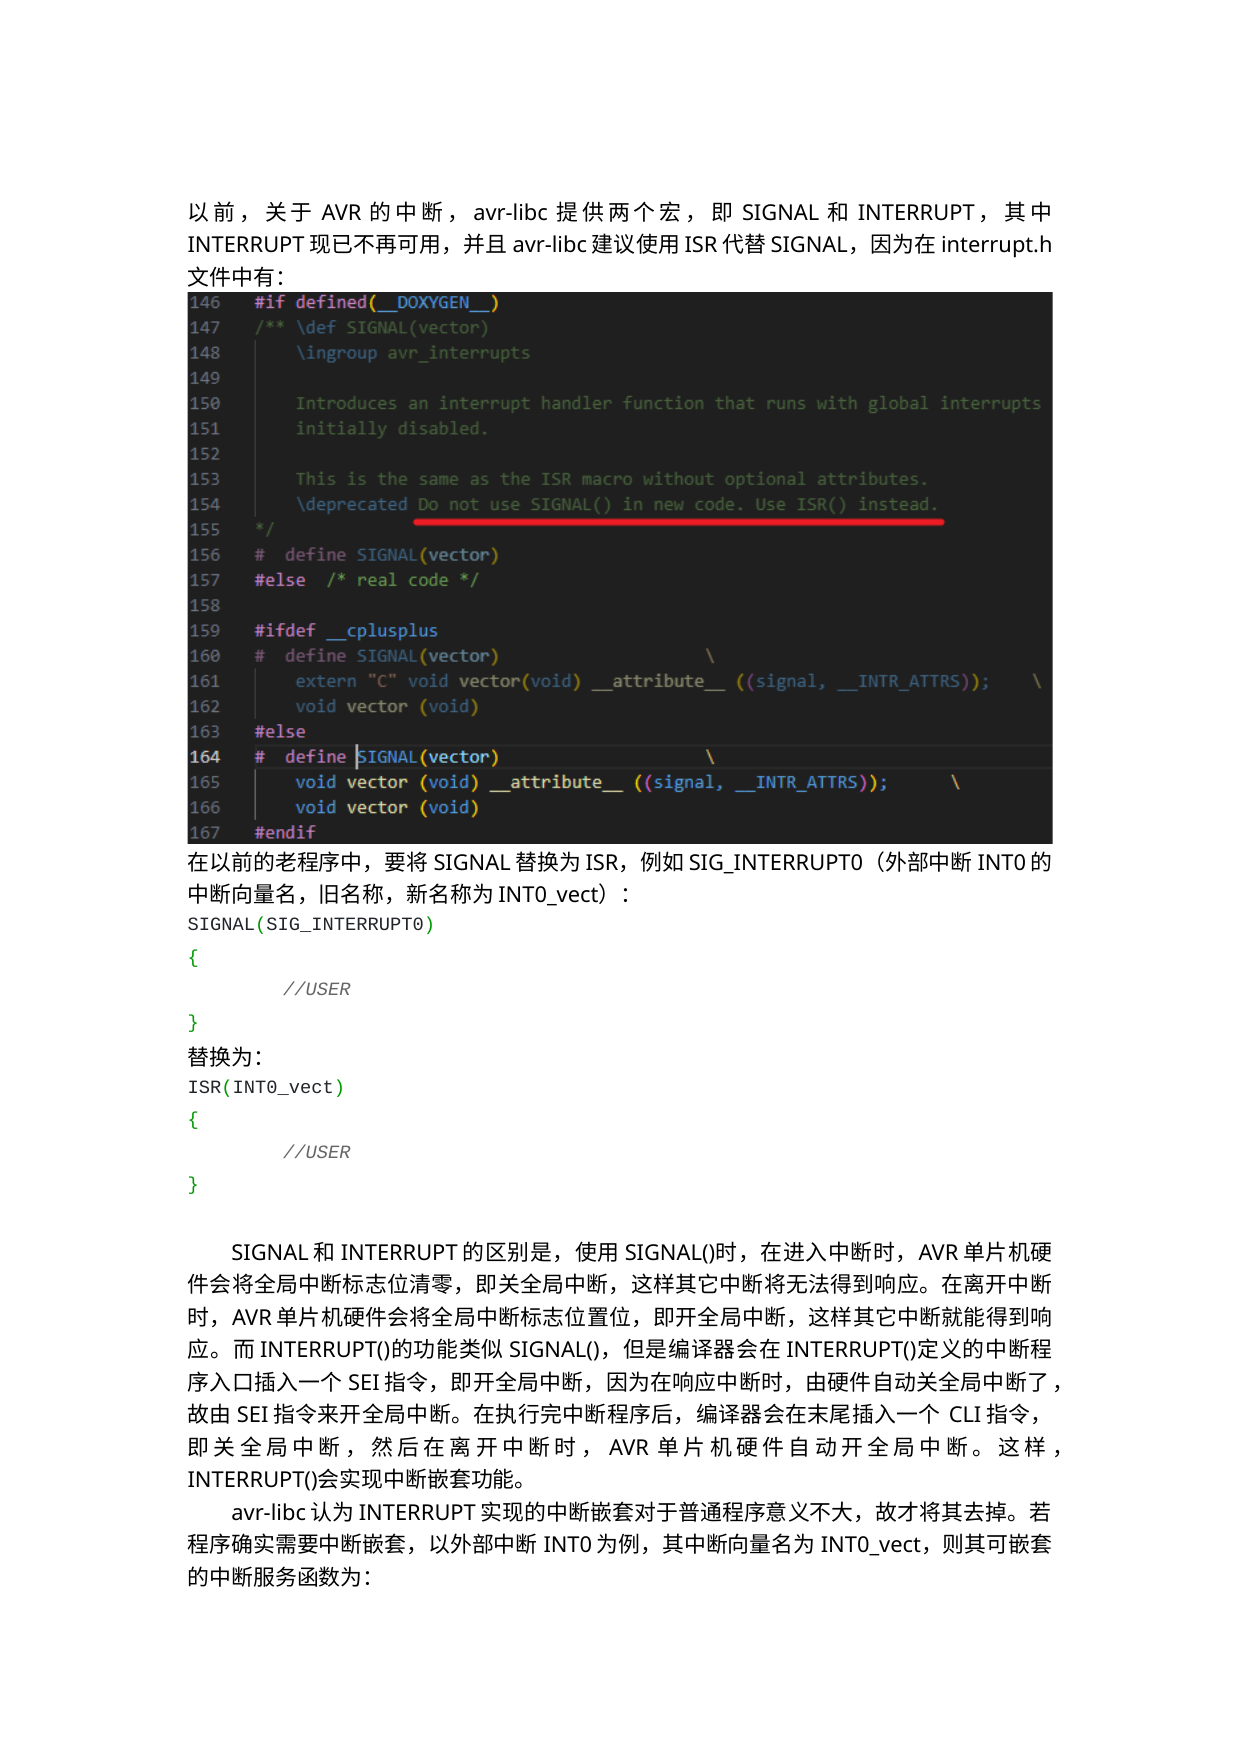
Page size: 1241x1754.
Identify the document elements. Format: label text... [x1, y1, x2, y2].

text { [187, 1104, 1053, 1137]
text avr-libc认为INTERRUPT实现的中断嵌套对于普通程序意义不大，故才将其去掉。若程序确实需要中断嵌套，以外部中断INT0为例，其中断向量名为INT0_vect，则其可嵌套的中断服务函数为： [187, 1494, 1053, 1592]
text ISR(INT0_vect) [187, 1072, 1053, 1104]
text //USER [187, 974, 1053, 1007]
text 以前，关于AVR的中断，avr-libc提供两个宏，即SIGNAL和INTERRUPT，其中INTERRUPT现已不再可用，并且avr-libc建议使用ISR代替SIGNAL，因为在interrupt.h文件中有： [187, 194, 1053, 292]
text 在以前的老程序中，要将SIGNAL替换为ISR，例如SIG_INTERRUPT0（外部中断INT0的中断向量名，旧名称，新名称为INT0_vect）： [187, 844, 1053, 909]
text } [187, 1169, 1053, 1202]
text SIGNAL和INTERRUPT的区别是，使用SIGNAL()时，在进入中断时，AVR单片机硬件会将全局中断标志位清零，即关全局中断，这样其它中断将无法得到响应。在离开中断时，AVR单片机硬件会将全局中断标志位置位，即开全局中断，这样其它中断就能得到响应。而INTERRUPT()的功能类似SIGNAL()，但是编译器会在INTERRUPT()定义的中断程序入口插入一个SEI指令，即开全局中断，因为在响应中断时，由硬件自动关全局中断了，故由SEI指令来开全局中断。在执行完中断程序后，编译器会在末尾插入一个CLI指令，即关全局中断，然后在离开中断时，AVR单片机硬件自动开全局中断。这样，INTERRUPT()会实现中断嵌套功能。 [187, 1234, 1053, 1494]
text } [187, 1007, 1053, 1039]
text //USER [187, 1137, 1053, 1169]
text { [187, 942, 1053, 974]
text SIGNAL(SIG_INTERRUPT0) [187, 909, 1053, 942]
text 替换为： [187, 1039, 1053, 1072]
picture [187, 292, 1053, 844]
